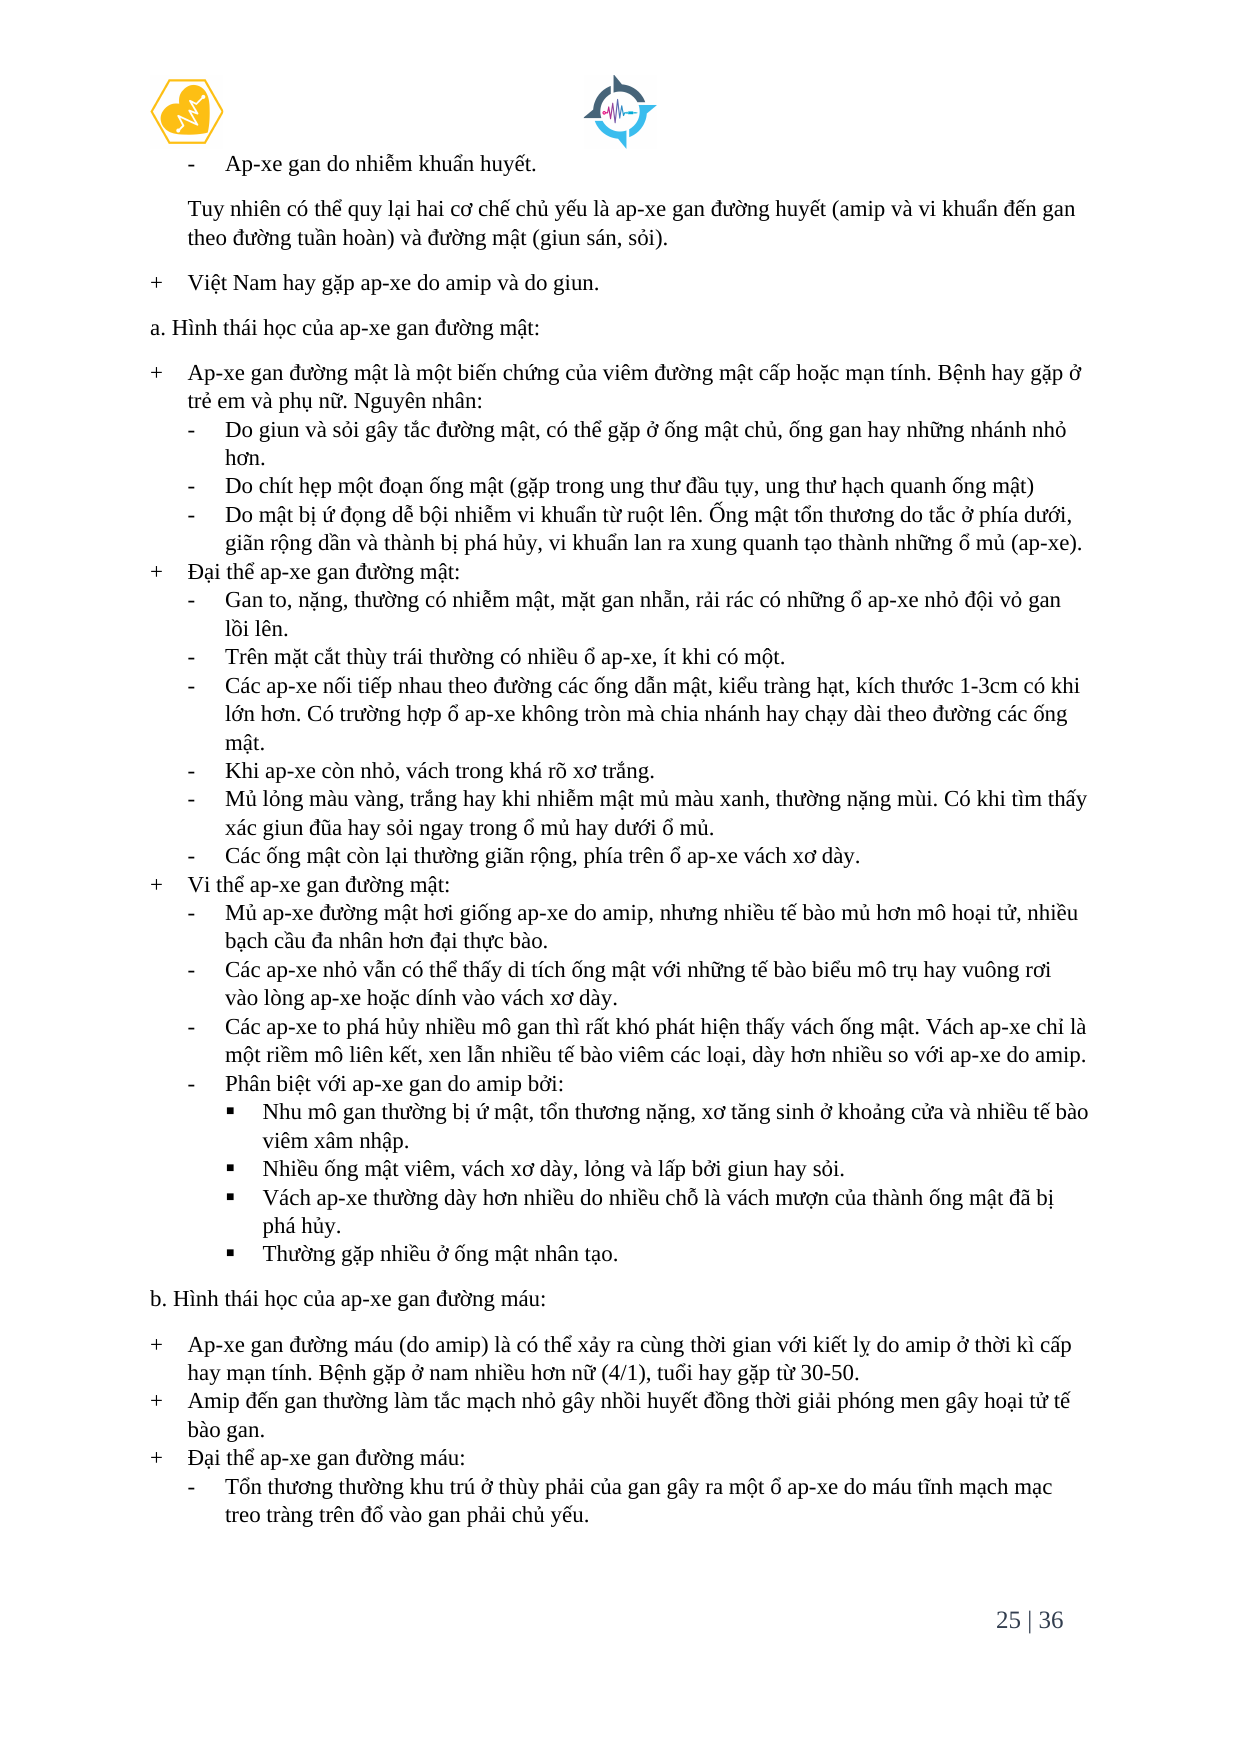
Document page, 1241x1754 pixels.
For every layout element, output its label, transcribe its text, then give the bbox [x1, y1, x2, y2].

list Vi thể ap-xe gan đường mật: [150, 871, 1090, 897]
list Gan to, nặng, thường có nhiễm mật, mặt gan nhẵn, rải rác có những ổ ap-xe nhỏ đội vỏ gan lồi lên. [187, 586, 1090, 641]
list Các ap-xe nhỏ vẫn có thể thấy di tích ống mật với những tế bào biểu mô trụ hay vuông rơi vào lòng ap-xe hoặc dính vào vách xơ dày. [187, 956, 1090, 1011]
list Việt Nam hay gặp ap-xe do amip và do giun. [150, 269, 1090, 295]
list Các ap-xe to phá hủy nhiều mô gan thì rất khó phát hiện thấy vách ống mật. Vách ap-xe chỉ là một riềm mô liên kết, xen lẫn nhiều tế bào viêm các loại, dày hơn nhiều so với ap-xe do amip. [187, 1013, 1090, 1068]
list Thường gặp nhiều ở ống mật nhân tạo. [225, 1240, 1090, 1267]
text Tuy nhiên có thể quy lại hai cơ chế chủ yếu là ap-xe gan đường huyết (amip và vi khuẩn đến gan theo đường tuần hoàn) và đường mật (giun sán, sỏi). [187, 195, 1090, 250]
picture [583, 75, 657, 149]
list Ap-xe gan do nhiễm khuẩn huyết. [187, 150, 1090, 176]
list Khi ap-xe còn nhỏ, vách trong khá rõ xơ trắng. [187, 757, 1090, 783]
list Ap-xe gan đường máu (do amip) là có thể xảy ra cùng thời gian với kiết lỵ do amip ở thời kì cấp hay mạn tính. Bệnh gặp ở nam nhiều hơn nữ (4/1), tuổi hay gặp từ 30-50. [150, 1331, 1090, 1385]
text b. Hình thái học của ap-xe gan đường máu: [150, 1286, 1090, 1312]
list Đại thể ap-xe gan đường máu: [150, 1444, 1090, 1471]
list Đại thể ap-xe gan đường mật: [150, 558, 1090, 584]
list Nhiều ống mật viêm, vách xơ dày, lỏng và lấp bởi giun hay sỏi. [225, 1155, 1090, 1181]
text a. Hình thái học của ap-xe gan đường mật: [150, 314, 1090, 340]
list Tổn thương thường khu trú ở thùy phải của gan gây ra một ổ ap-xe do máu tĩnh mạch mạc treo tràng trên đổ vào gan phải chủ yếu. [187, 1473, 1090, 1528]
list Mủ ap-xe đường mật hơi giống ap-xe do amip, nhưng nhiều tế bào mủ hơn mô hoại tử, nhiều bạch cầu đa nhân hơn đại thực bào. [187, 899, 1090, 954]
list Amip đến gan thường làm tắc mạch nhỏ gây nhồi huyết đồng thời giải phóng men gây hoại tử tế bào gan. [150, 1387, 1090, 1442]
list Ap-xe gan đường mật là một biến chứng của viêm đường mật cấp hoặc mạn tính. Bệnh hay gặp ở trẻ em và phụ nữ. Nguyên nhân: [150, 359, 1090, 414]
list Các ống mật còn lại thường giãn rộng, phía trên ổ ap-xe vách xơ dày. [187, 842, 1090, 869]
list Do mật bị ứ đọng dễ bội nhiễm vi khuẩn từ ruột lên. Ống mật tổn thương do tắc ở phía dưới, giãn rộng dần và thành bị phá hủy, vi khuẩn lan ra xung quanh tạo thành những ổ mủ (ap-xe). [187, 501, 1090, 556]
list Phân biệt với ap-xe gan do amip bởi: [187, 1070, 1090, 1096]
list Vách ap-xe thường dày hơn nhiều do nhiều chỗ là vách mượn của thành ống mật đã bị phá hủy. [225, 1183, 1090, 1238]
list Các ap-xe nối tiếp nhau theo đường các ống dẫn mật, kiểu tràng hạt, kích thước 1-3cm có khi lớn hơn. Có trường hợp ổ ap-xe không tròn mà chia nhánh hay chạy dài theo đường các ống mật. [187, 672, 1090, 755]
list Nhu mô gan thường bị ứ mật, tổn thương nặng, xơ tăng sinh ở khoảng cửa và nhiều tế bào viêm xâm nhập. [225, 1098, 1090, 1153]
list Do giun và sỏi gây tắc đường mật, có thể gặp ở ống mật chủ, ống gan hay những nhánh nhỏ hơn. [187, 416, 1090, 471]
picture [150, 75, 224, 149]
list Trên mặt cắt thùy trái thường có nhiều ổ ap-xe, ít khi có một. [187, 643, 1090, 669]
list Do chít hẹp một đoạn ống mật (gặp trong ung thư đầu tụy, ung thư hạch quanh ống mật) [187, 473, 1090, 499]
list Mủ lỏng màu vàng, trắng hay khi nhiễm mật mủ màu xanh, thường nặng mùi. Có khi tìm thấy xác giun đũa hay sỏi ngay trong ổ mủ hay dưới ổ mủ. [187, 785, 1090, 840]
